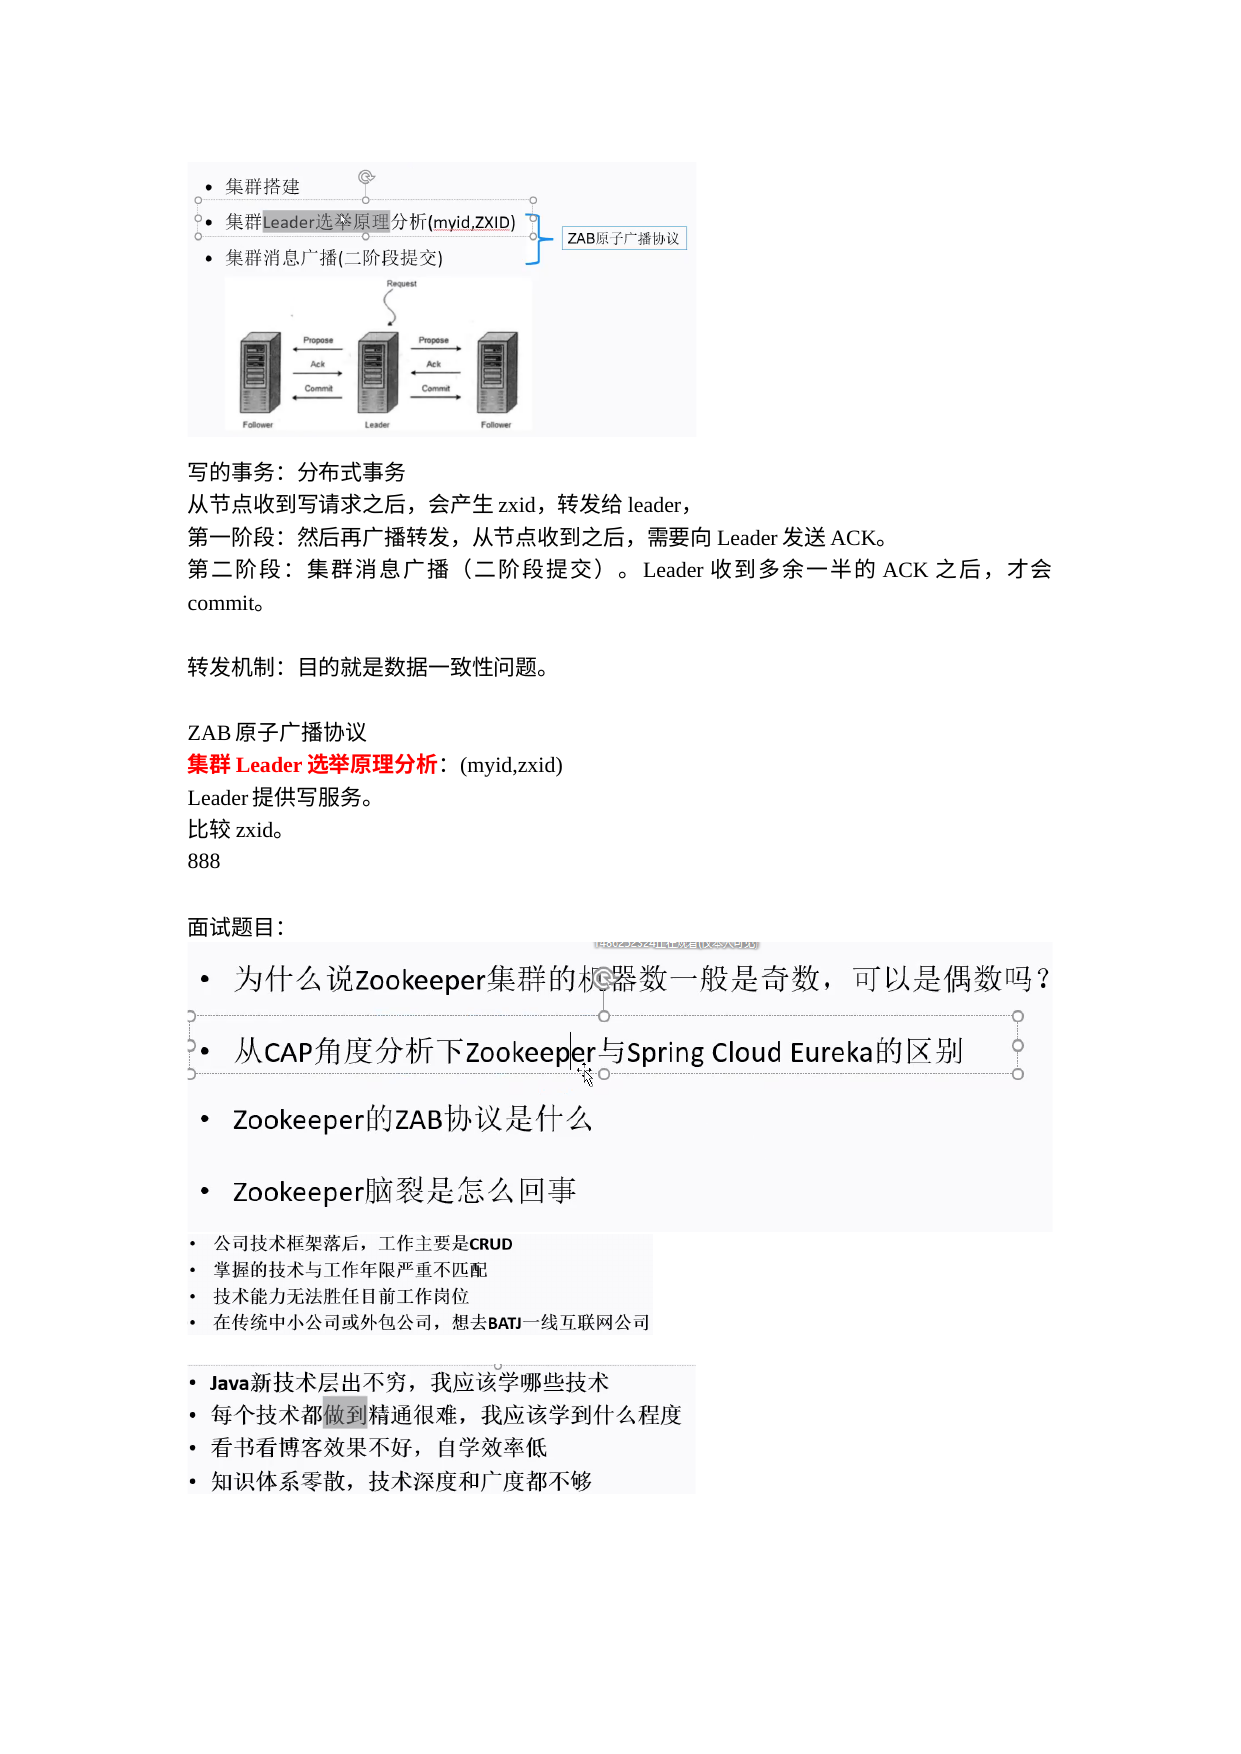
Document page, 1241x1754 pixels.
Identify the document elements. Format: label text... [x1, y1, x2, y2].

text 888 [187, 844, 1053, 877]
picture [187, 1364, 696, 1494]
text 写的事务：分布式事务 [187, 454, 1053, 487]
text 从节点收到写请求之后，会产生zxid，转发给leader， [187, 487, 1053, 519]
text ZAB原子广播协议 [187, 714, 1053, 747]
text 面试题目： [187, 909, 1053, 942]
picture [187, 1234, 653, 1335]
picture [187, 162, 697, 437]
text 第一阶段：然后再广播转发，从节点收到之后，需要向Leader发送ACK。 [187, 519, 1053, 552]
text 集群Leader选举原理分析：(myid,zxid) [187, 747, 1053, 779]
text Leader提供写服务。 [187, 779, 1053, 812]
text 比较zxid。 [187, 812, 1053, 844]
text 转发机制：目的就是数据一致性问题。 [187, 649, 1053, 682]
picture [187, 942, 1053, 1232]
text 第二阶段：集群消息广播（二阶段提交）。Leader收到多余一半的ACK之后，才会commit。 [187, 552, 1053, 617]
